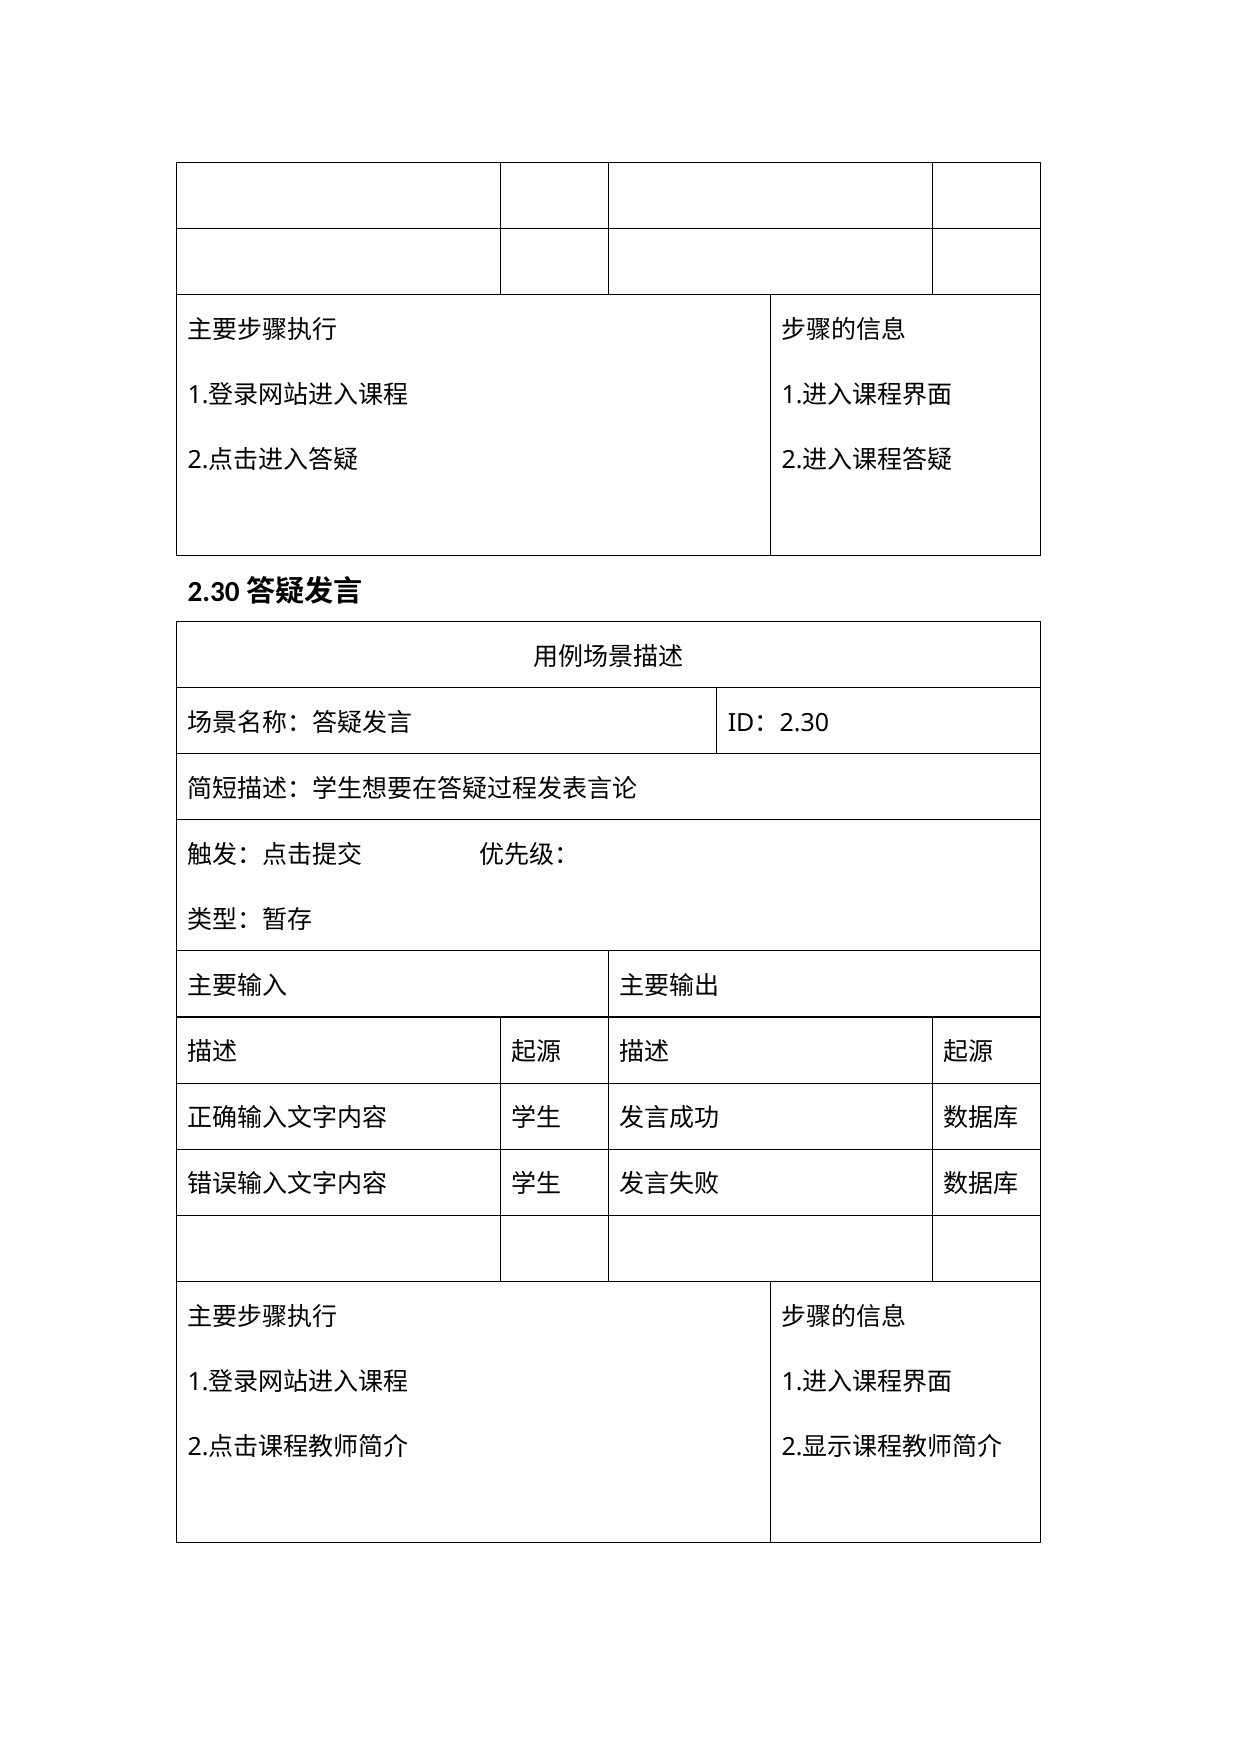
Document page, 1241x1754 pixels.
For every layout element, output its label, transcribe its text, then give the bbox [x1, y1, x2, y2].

table_cell 描述 [609, 1018, 932, 1082]
table_header 用例场景描述 [177, 622, 1040, 687]
text 2.30 答疑发言 [187, 556, 1053, 621]
table_cell 触发：点击提交 优先级： 类型：暂存 [177, 820, 1040, 950]
table_cell [609, 229, 932, 294]
table_cell 主要输入 [177, 951, 608, 1016]
table_cell 主要步骤执行 1.登录网站进入课程 2.点击进入答疑 [177, 295, 770, 555]
table_cell 步骤的信息 1.进入课程界面 2.进入课程答疑 [771, 295, 1040, 555]
table_cell 发言成功 [609, 1084, 932, 1148]
table_cell 数据库 [933, 1150, 1040, 1214]
table_cell 起源 [501, 1018, 608, 1082]
table_cell 错误输入文字内容 [177, 1150, 500, 1214]
table_cell [933, 1216, 1040, 1281]
table_cell [177, 163, 500, 228]
table_cell [933, 229, 1040, 294]
table_cell [501, 229, 608, 294]
table_cell 主要输出 [609, 951, 1040, 1016]
table_cell 学生 [501, 1150, 608, 1214]
table_cell 学生 [501, 1084, 608, 1148]
table_cell [501, 163, 608, 228]
table_cell 主要步骤执行 1.登录网站进入课程 2.点击课程教师简介 [177, 1282, 770, 1542]
table_cell [609, 163, 932, 228]
table_cell 场景名称：答疑发言 [177, 688, 716, 753]
table_cell 描述 [177, 1018, 500, 1082]
table_cell [609, 1216, 932, 1281]
table_cell 步骤的信息 1.进入课程界面 2.显示课程教师简介 [771, 1282, 1040, 1542]
table_cell 简短描述：学生想要在答疑过程发表言论 [177, 754, 1040, 819]
table_cell ID：2.30 [717, 688, 1040, 753]
table_cell [177, 229, 500, 294]
table_cell 发言失败 [609, 1150, 932, 1214]
table_cell [501, 1216, 608, 1281]
table_cell [933, 163, 1040, 228]
table_cell 正确输入文字内容 [177, 1084, 500, 1148]
table_cell [177, 1216, 500, 1281]
table_cell 数据库 [933, 1084, 1040, 1148]
table_cell 起源 [933, 1018, 1040, 1082]
